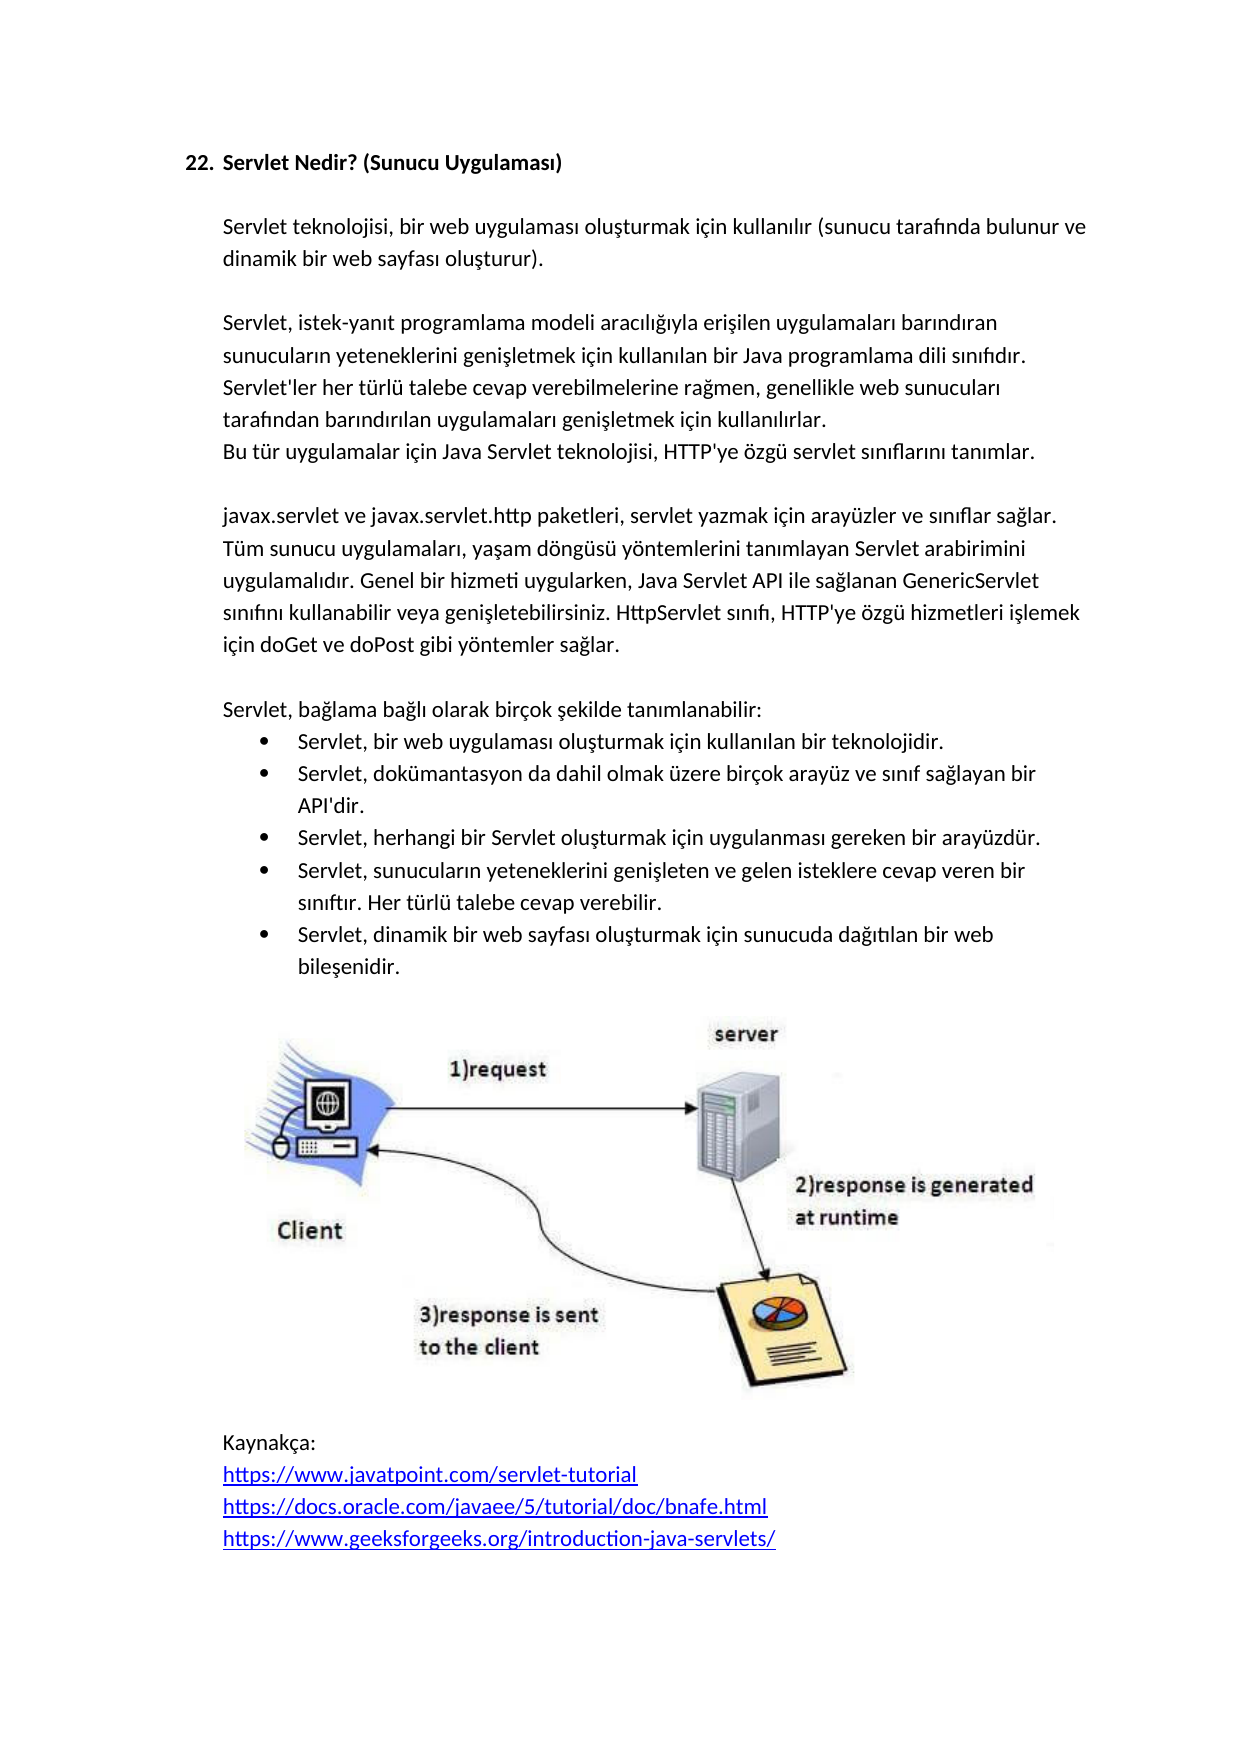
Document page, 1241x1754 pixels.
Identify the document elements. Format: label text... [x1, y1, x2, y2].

list https://docs.oracle.com/javaee/5/tutorial/doc/bnafe.html [223, 1492, 1093, 1520]
list Servlet, sunucuların yeteneklerini genişleten ve gelen isteklere cevap veren bir sınıftır. Her türlü talebe cevap verebilir. [260, 856, 1093, 916]
list Kaynakça: [223, 1428, 1093, 1456]
list Servlet, dinamik bir web sayfası oluşturmak için sunucuda dağıtılan bir web bileşenidir. [260, 920, 1093, 980]
list https://www.geeksforgeeks.org/introduction-java-servlets/ [223, 1524, 1093, 1552]
list Servlet, herhangi bir Servlet oluşturmak için uygulanması gereken bir arayüzdür. [260, 823, 1093, 852]
list Servlet teknolojisi, bir web uygulaması oluşturmak için kullanılır (sunucu tarafında bulunur ve dinamik bir web sayfası oluşturur). [223, 212, 1093, 272]
list Servlet, dokümantasyon da dahil olmak üzere birçok arayüz ve sınıf sağlayan bir API'dir. [260, 759, 1093, 819]
list Servlet, istek-yanıt programlama modeli aracılığıyla erişilen uygulamaları barındıran sunucuların yeteneklerini genişletmek için kullanılan bir Java programlama dili sınıfıdır. Servlet'ler her türlü talebe cevap verebilmelerine rağmen, genellikle web sunucuları tarafından barındırılan uygulamaları genişletmek için kullanılırlar. [223, 308, 1093, 433]
picture [222, 1016, 1055, 1424]
list Servlet Nedir? (Sunucu Uygulaması) [185, 148, 1093, 176]
list Servlet, bağlama bağlı olarak birçok şekilde tanımlanabilir: [223, 695, 1093, 723]
list https://www.javatpoint.com/servlet-tutorial [223, 1460, 1093, 1488]
list Bu tür uygulamalar için Java Servlet teknolojisi, HTTP'ye özgü servlet sınıflarını tanımlar. [223, 437, 1093, 465]
list Servlet, bir web uygulaması oluşturmak için kullanılan bir teknolojidir. [260, 727, 1093, 755]
list javax.servlet ve javax.servlet.http paketleri, servlet yazmak için arayüzler ve sınıflar sağlar. Tüm sunucu uygulamaları, yaşam döngüsü yöntemlerini tanımlayan Servlet arabirimini uygulamalıdır. Genel bir hizmeti uygularken, Java Servlet API ile sağlanan GenericServlet sınıfını kullanabilir veya genişletebilirsiniz. HttpServlet sınıfı, HTTP'ye özgü hizmetleri işlemek için doGet ve doPost gibi yöntemler sağlar. [223, 502, 1093, 658]
